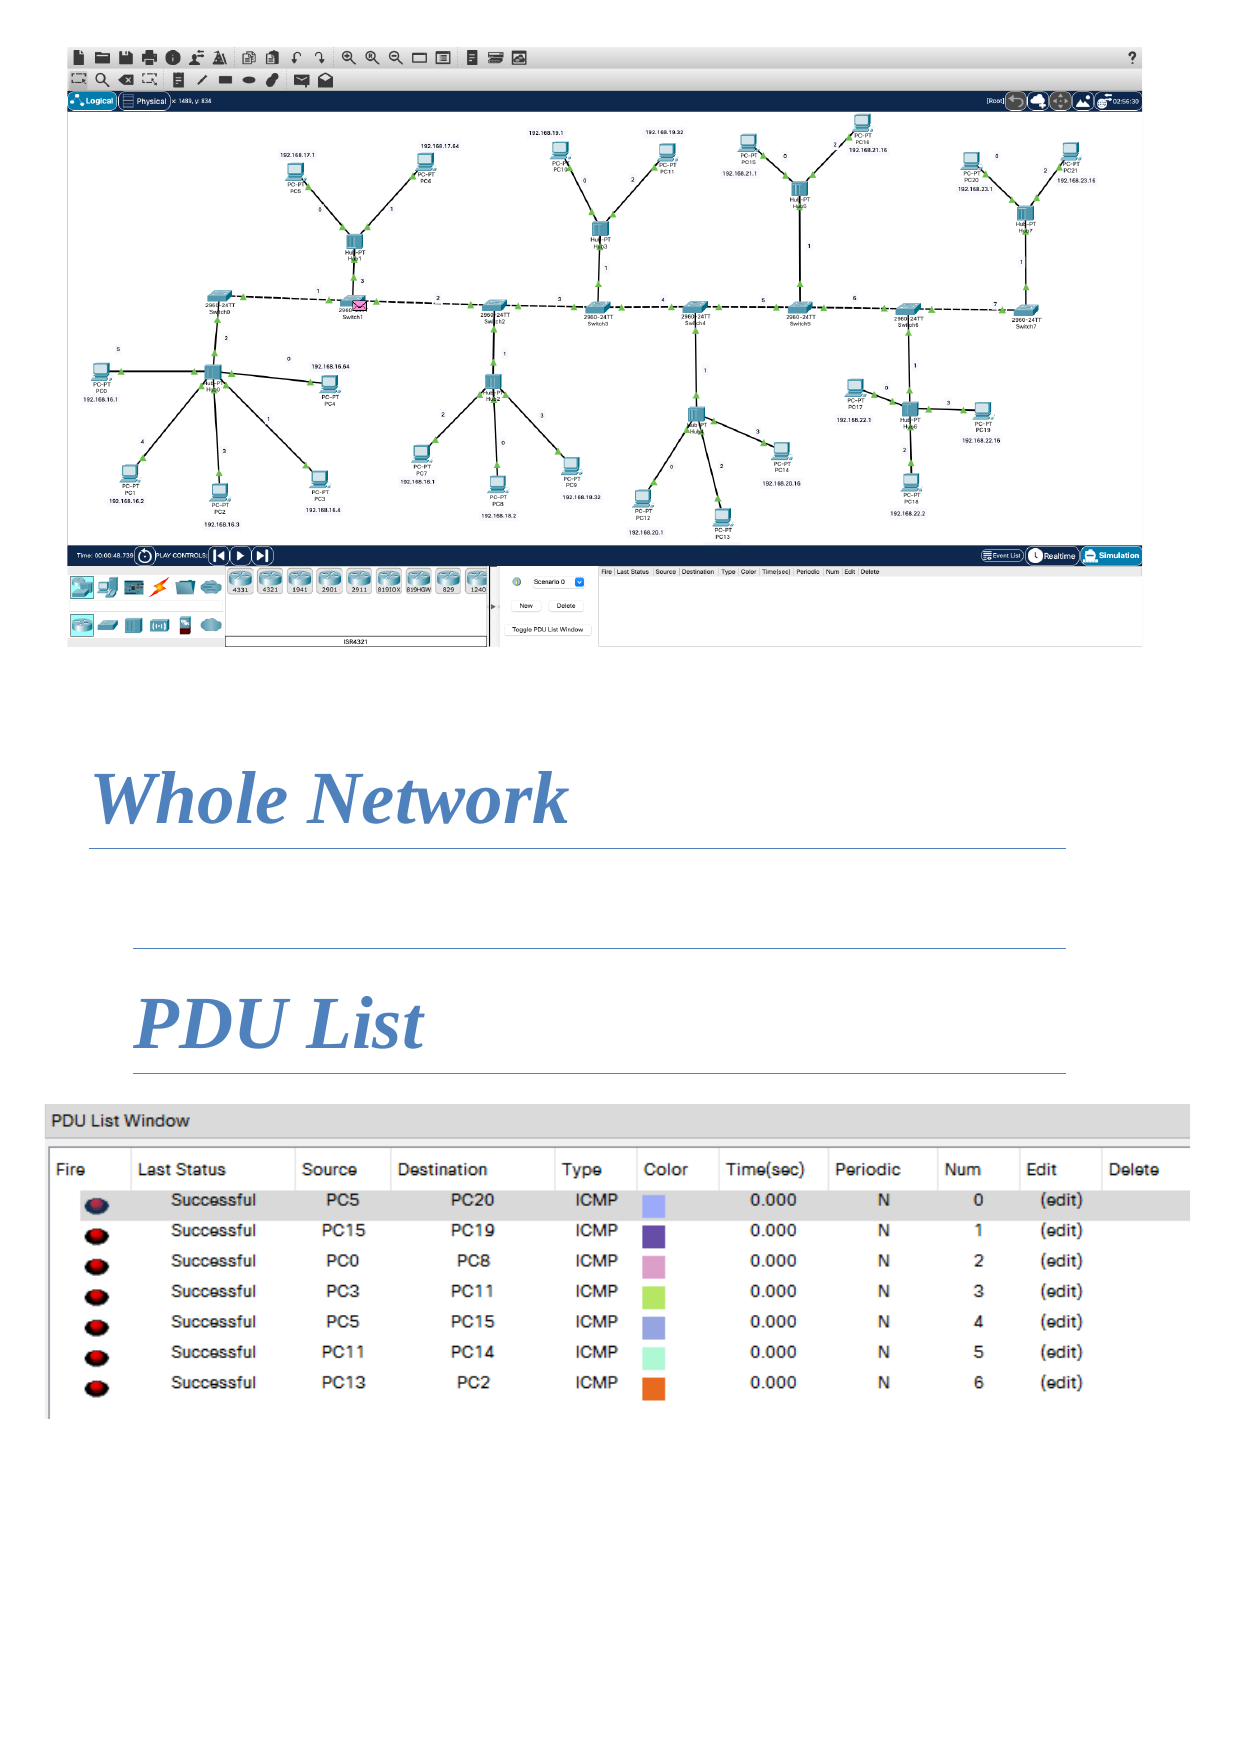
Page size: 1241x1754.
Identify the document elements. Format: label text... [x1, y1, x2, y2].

picture [44, 1104, 1191, 1419]
picture [1117, 553, 1128, 557]
text PDU List [133, 978, 1066, 1073]
text Whole Network [89, 647, 1066, 848]
picture [67, 46, 1143, 647]
picture [1084, 550, 1097, 562]
